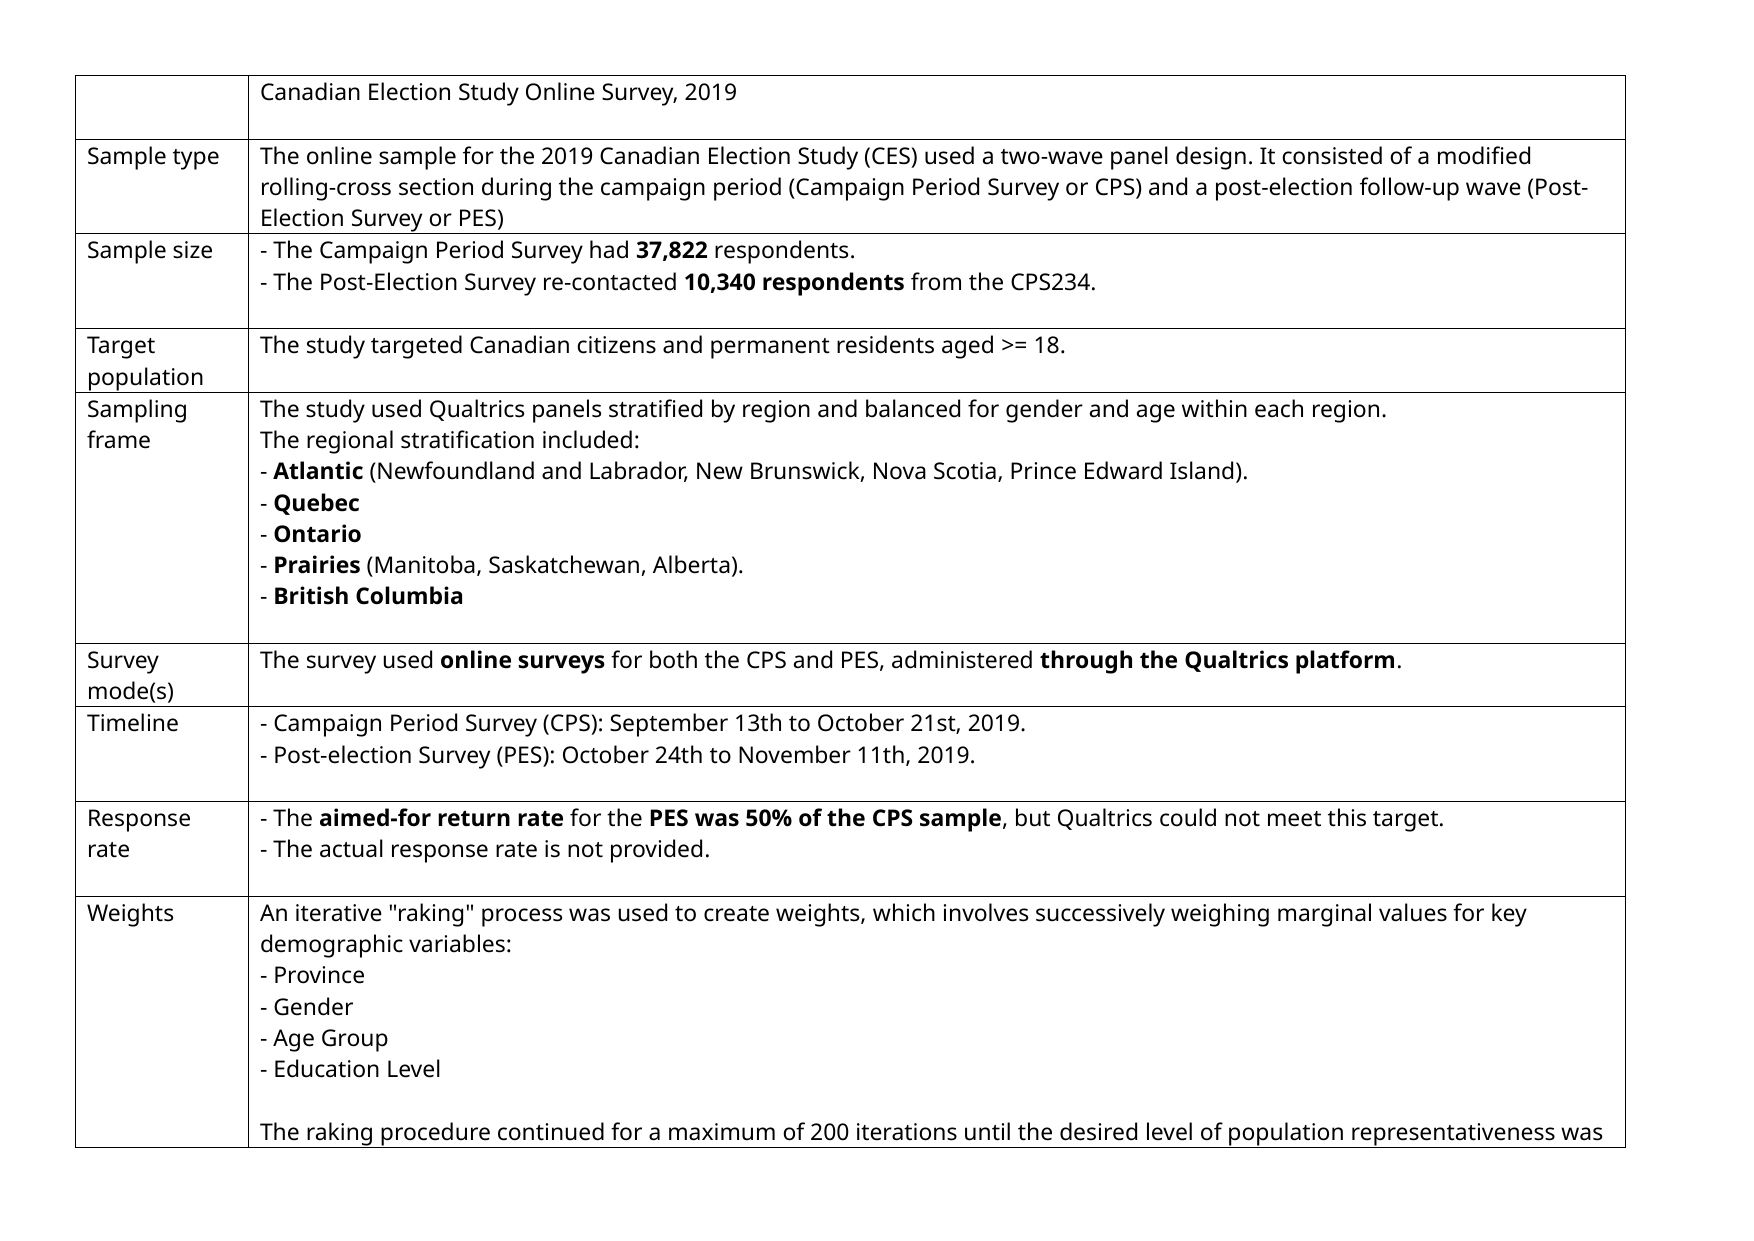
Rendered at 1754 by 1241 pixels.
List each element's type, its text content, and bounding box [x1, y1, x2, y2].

table_cell - The aimed-for return rate for the PES was 50% of the CPS sample, but Qualtrics could not meet this target. - The actual response rate is not provided. [249, 802, 1625, 896]
table_cell - The Campaign Period Survey had 37,822 respondents. - The Post-Election Survey re-contacted 10,340 respondents from the CPS234. [249, 234, 1625, 328]
table_cell Response rate [76, 802, 248, 896]
table_cell Target population [76, 329, 248, 392]
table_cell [249, 897, 1625, 1147]
table_header [76, 76, 248, 138]
table_cell Sample type [76, 140, 248, 233]
table_cell Timeline [76, 707, 248, 801]
table_cell The study used Qualtrics panels stratified by region and balanced for gender and age within each region. The regional stratification included: - Atlantic (Newfoundland and Labrador, New Brunswick, Nova Scotia, Prince Edward Island). - Quebec - Ontario - Prairies (Manitoba, Saskatchewan, Alberta). - British Columbia [249, 393, 1625, 643]
table_cell Sampling frame [76, 393, 248, 643]
table_cell Sample size [76, 234, 248, 328]
table_cell The study targeted Canadian citizens and permanent residents aged >= 18. [249, 329, 1625, 392]
table_cell The survey used online surveys for both the CPS and PES, administered through the Qualtrics platform. [249, 644, 1625, 706]
table_cell Survey mode(s) [76, 644, 248, 706]
table_cell The online sample for the 2019 Canadian Election Study (CES) used a two-wave panel design. It consisted of a modified rolling-cross section during the campaign period (Campaign Period Survey or CPS) and a post-election follow-up wave (Post-Election Survey or PES) [249, 140, 1625, 233]
table_header Canadian Election Study Online Survey, 2019 [249, 76, 1625, 138]
table_cell Weights [76, 897, 248, 1147]
table_cell - Campaign Period Survey (CPS): September 13th to October 21st, 2019. - Post-election Survey (PES): October 24th to November 11th, 2019. [249, 707, 1625, 801]
